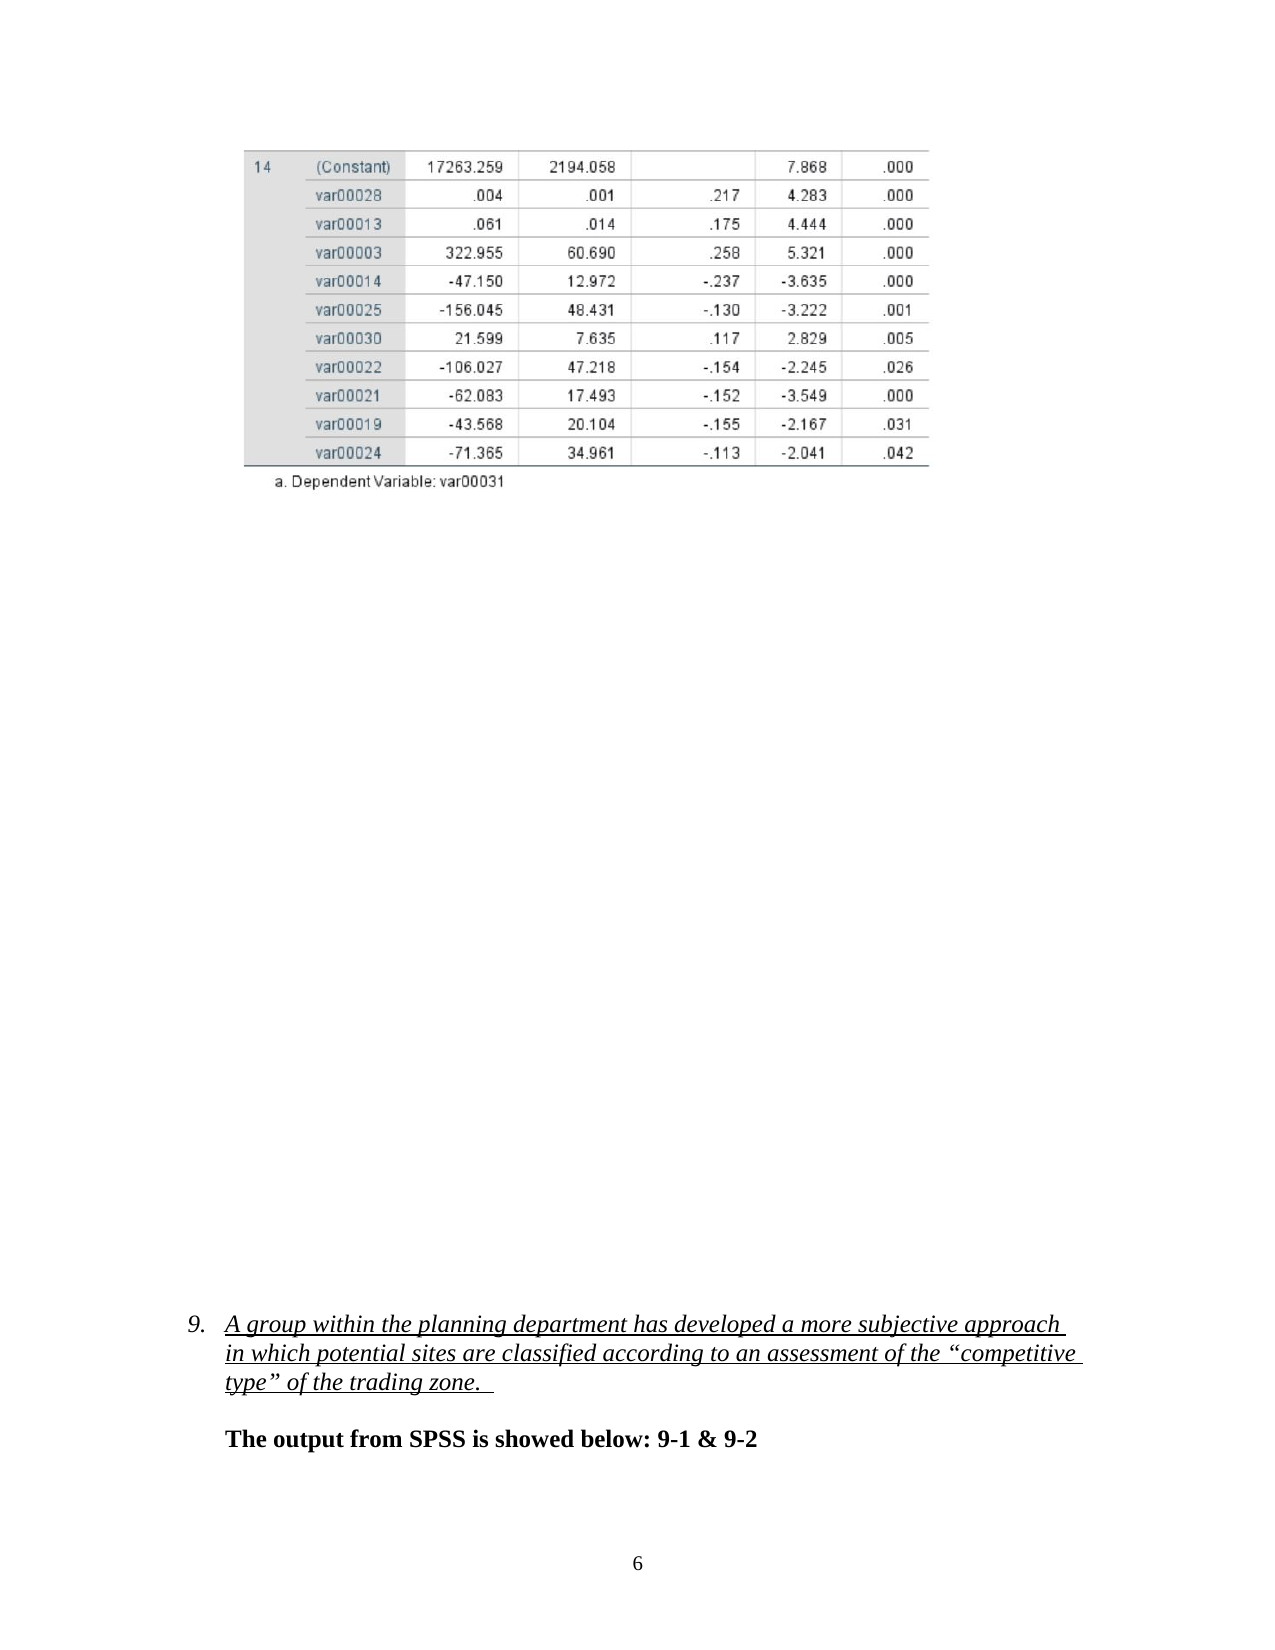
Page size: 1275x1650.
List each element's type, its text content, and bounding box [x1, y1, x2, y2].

picture [243, 150, 934, 505]
title A group within the planning department has developed a more subjective approach in which potential sites are classified according to an assessment of the “competitive type” of the trading zone. [187, 1309, 1087, 1395]
title The output from SPSS is showed below: 9-1 & 9-2 [225, 1424, 1087, 1453]
